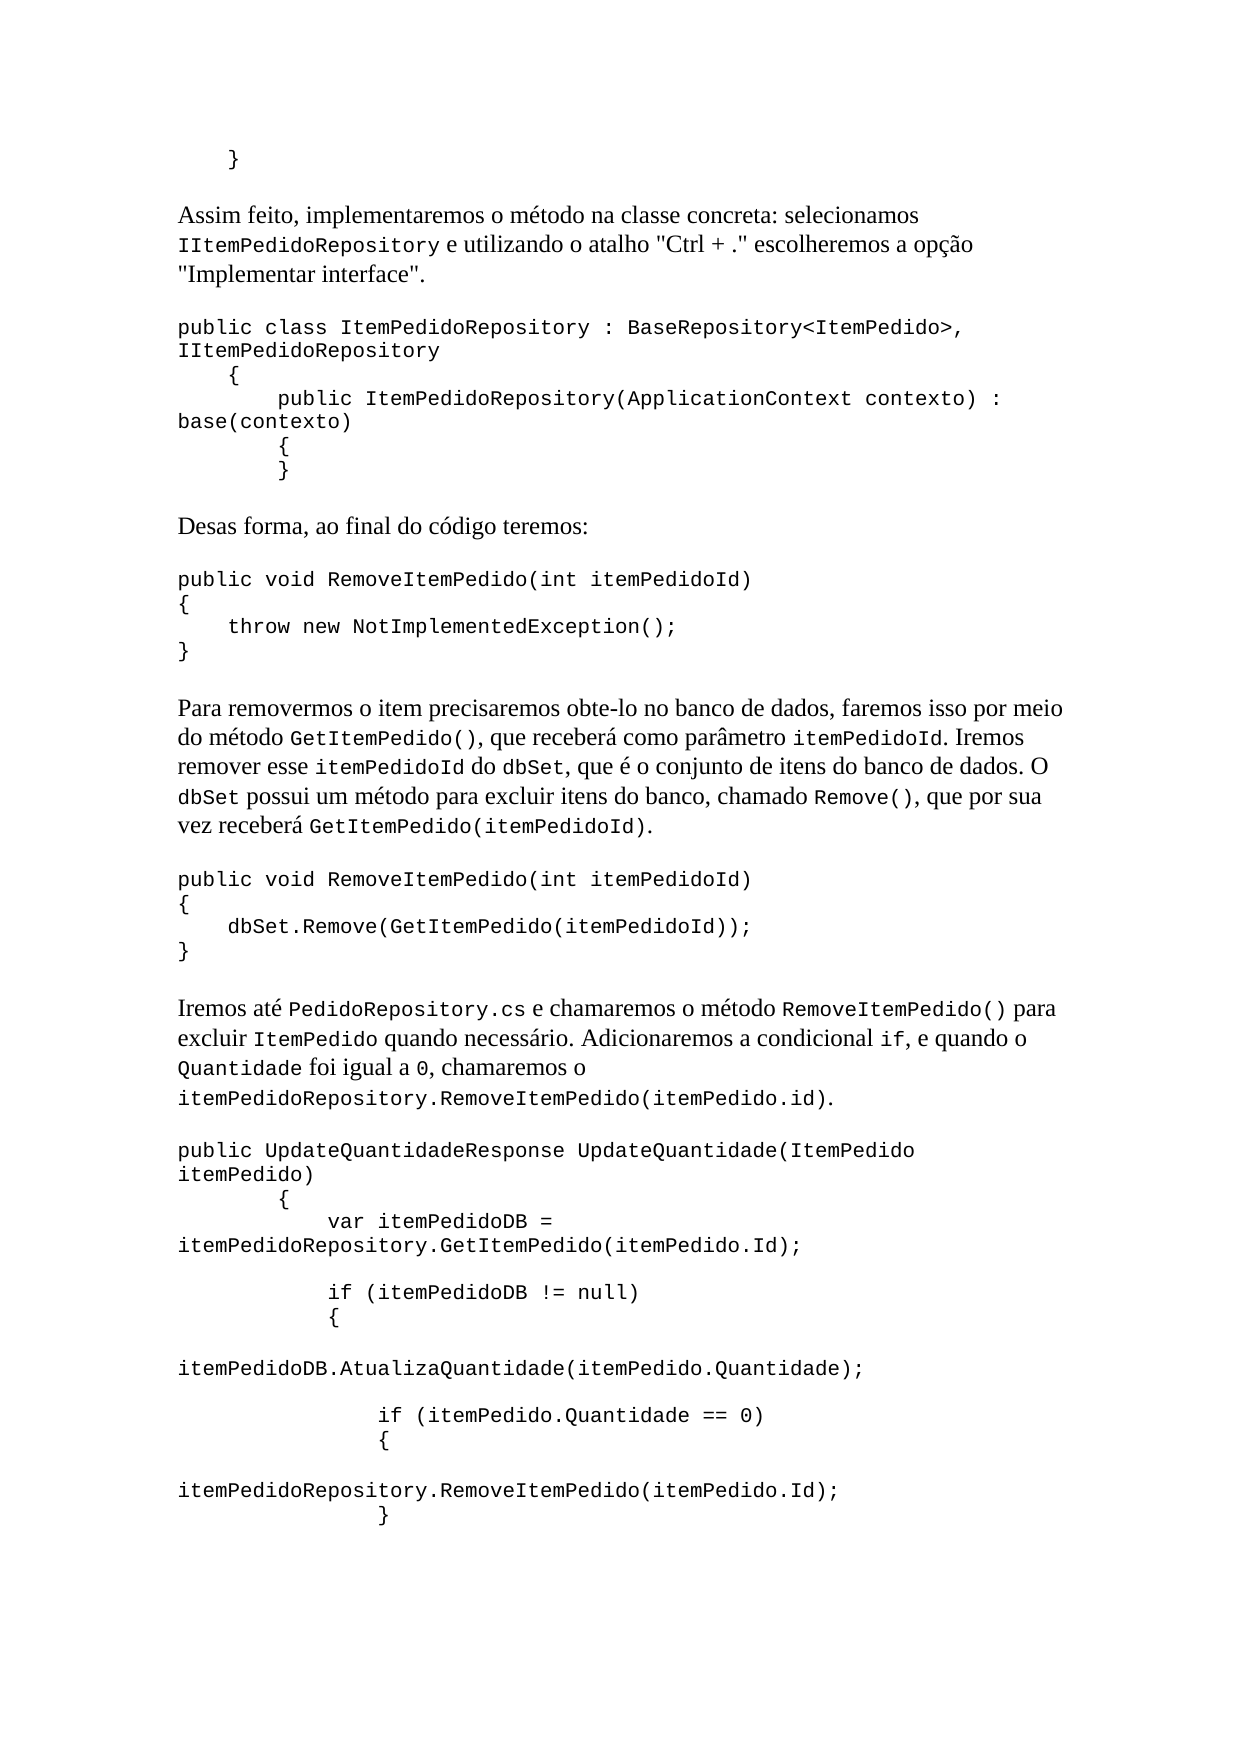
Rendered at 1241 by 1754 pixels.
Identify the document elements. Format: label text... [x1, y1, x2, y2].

text { [177, 593, 1063, 617]
text { [177, 1429, 1063, 1452]
text var itemPedidoDB = itemPedidoRepository.GetItemPedido(itemPedido.Id); [177, 1211, 1063, 1259]
text { [177, 1306, 1063, 1330]
text Iremos até PedidoRepository.cs e chamaremos o método RemoveItemPedido() para excluir ItemPedido quando necessário. Adicionaremos a condicional if, e quando o Quantidade foi igual a 0, chamaremos o itemPedidoRepository.RemoveItemPedido(itemPedido.id). [177, 993, 1063, 1111]
text public UpdateQuantidadeResponse UpdateQuantidade(ItemPedido itemPedido) [177, 1141, 1063, 1188]
text { [177, 435, 1063, 458]
text { [177, 1188, 1063, 1211]
text } [177, 940, 1063, 964]
text { [177, 893, 1063, 917]
text if (itemPedidoDB != null) [177, 1282, 1063, 1306]
text if (itemPedido.Quantidade == 0) [177, 1405, 1063, 1429]
text Para removermos o item precisaremos obte-lo no banco de dados, faremos isso por meio do método GetItemPedido(), que receberá como parâmetro itemPedidoId. Iremos remover esse itemPedidoId do dbSet, que é o conjunto de itens do banco de dados. O dbSet possui um método para excluir itens do banco, chamado Remove(), que por sua vez receberá GetItemPedido(itemPedidoId). [177, 693, 1063, 840]
text public void RemoveItemPedido(int itemPedidoId) [177, 869, 1063, 893]
text { [177, 364, 1063, 388]
text public class ItemPedidoRepository : BaseRepository<ItemPedido>, IItemPedidoRepository [177, 317, 1063, 364]
text public void RemoveItemPedido(int itemPedidoId) [177, 569, 1063, 593]
text itemPedidoDB.AtualizaQuantidade(itemPedido.Quantidade); [177, 1330, 1063, 1381]
text public ItemPedidoRepository(ApplicationContext contexto) : base(contexto) [177, 388, 1063, 435]
text } [177, 148, 1063, 171]
text } [177, 640, 1063, 664]
text dbSet.Remove(GetItemPedido(itemPedidoId)); [177, 917, 1063, 940]
text Desas forma, ao final do código teremos: [177, 511, 1063, 540]
text } [177, 458, 1063, 482]
text } [177, 1504, 1063, 1528]
text Assim feito, implementaremos o método na classe concreta: selecionamos IItemPedidoRepository e utilizando o atalho "Ctrl + ." escolheremos a opção "Implementar interface". [177, 200, 1063, 287]
text throw new NotImplementedException(); [177, 617, 1063, 640]
text itemPedidoRepository.RemoveItemPedido(itemPedido.Id); [177, 1452, 1063, 1504]
